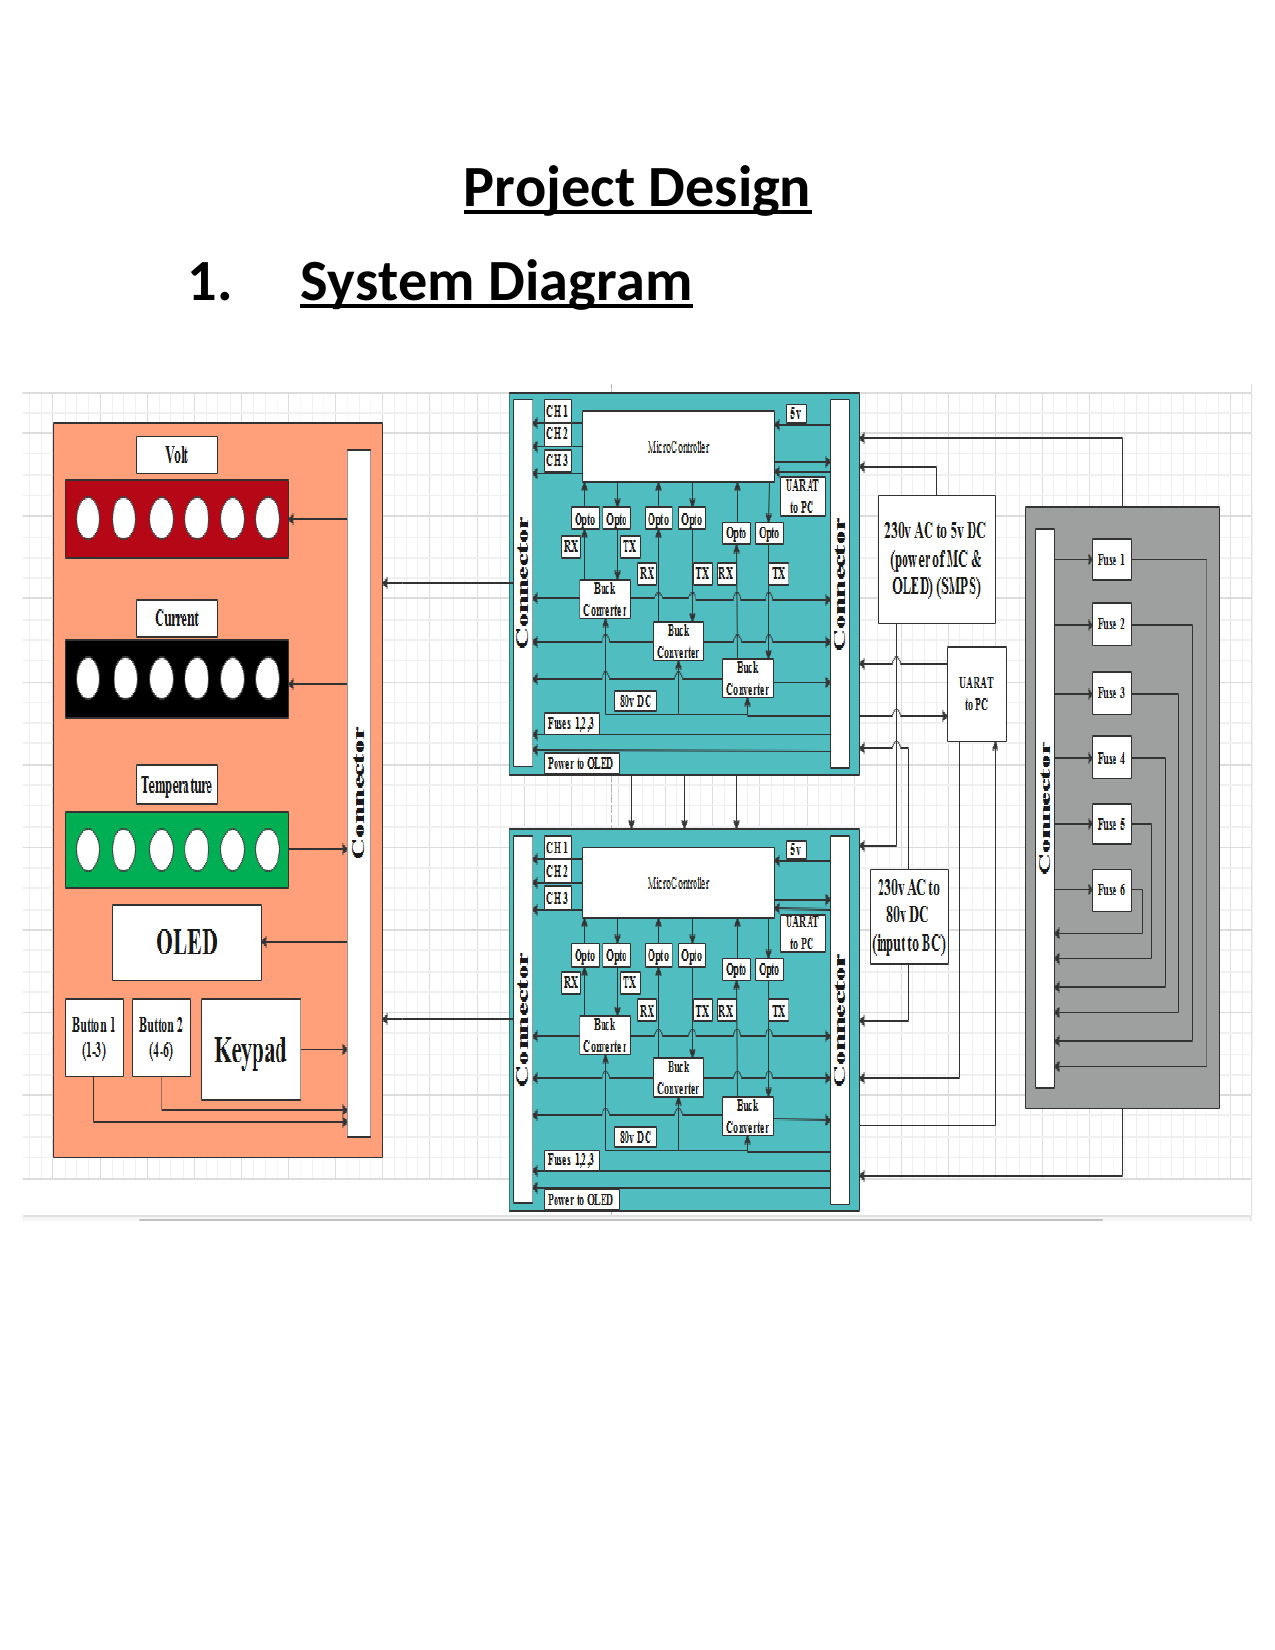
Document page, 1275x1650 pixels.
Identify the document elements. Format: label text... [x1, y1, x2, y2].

list System Diagram [187, 243, 1125, 315]
text Project Design [150, 150, 1125, 221]
picture [22, 384, 1253, 1221]
